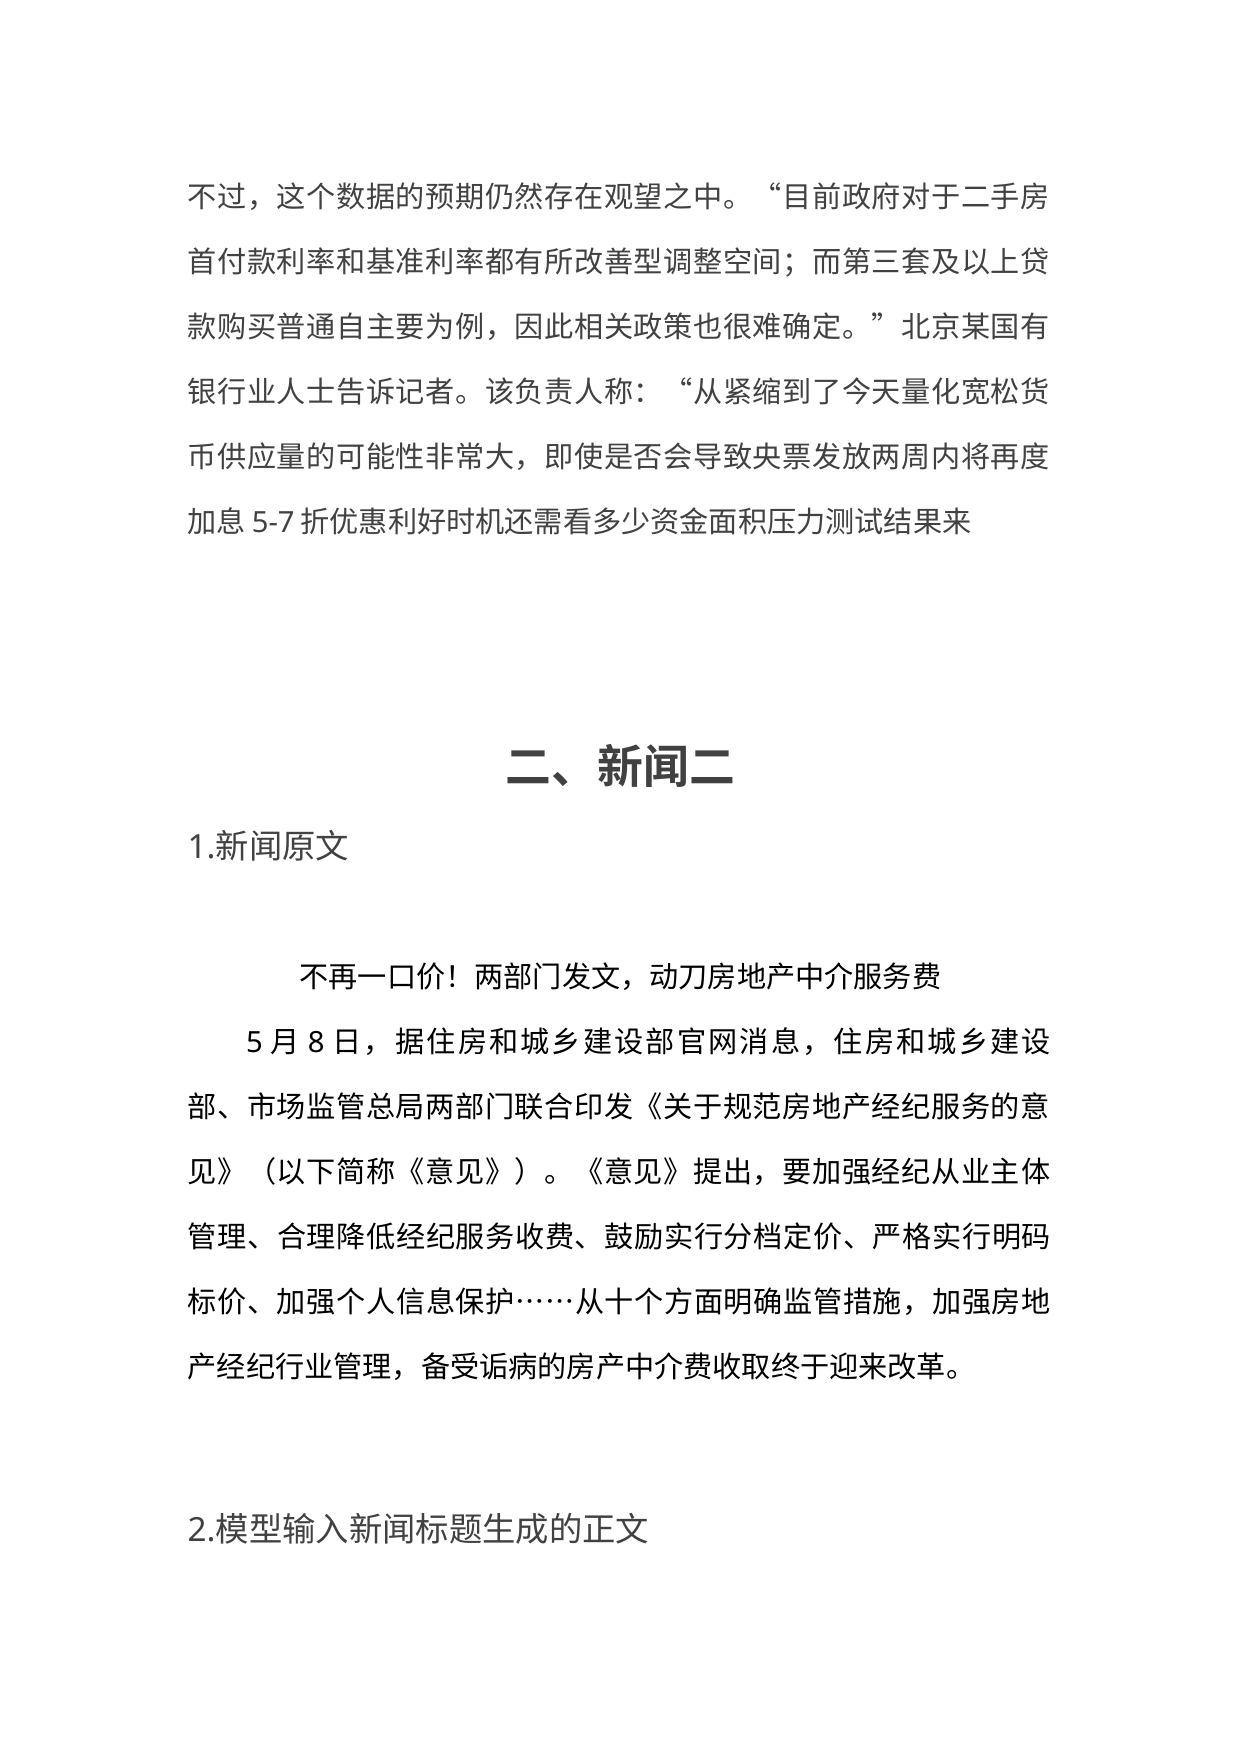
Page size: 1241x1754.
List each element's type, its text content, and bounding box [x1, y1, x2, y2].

text 2.模型输入新闻标题生成的正文 [187, 1494, 1053, 1559]
text 1.新闻原文 [187, 812, 1053, 877]
text 5月8日，据住房和城乡建设部官网消息，住房和城乡建设部、市场监管总局两部门联合印发《关于规范房地产经纪服务的意见》（以下简称《意见》）。《意见》提出，要加强经纪从业主体管理、合理降低经纪服务收费、鼓励实行分档定价、严格实行明码标价、加强个人信息保护……从十个方面明确监管措施，加强房地产经纪行业管理，备受诟病的房产中介费收取终于迎来改革。 [187, 1007, 1053, 1397]
text 不再一口价！两部门发文，动刀房地产中介服务费 [187, 942, 1053, 1007]
text 二、新闻二 [187, 714, 1053, 812]
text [187, 162, 1053, 552]
